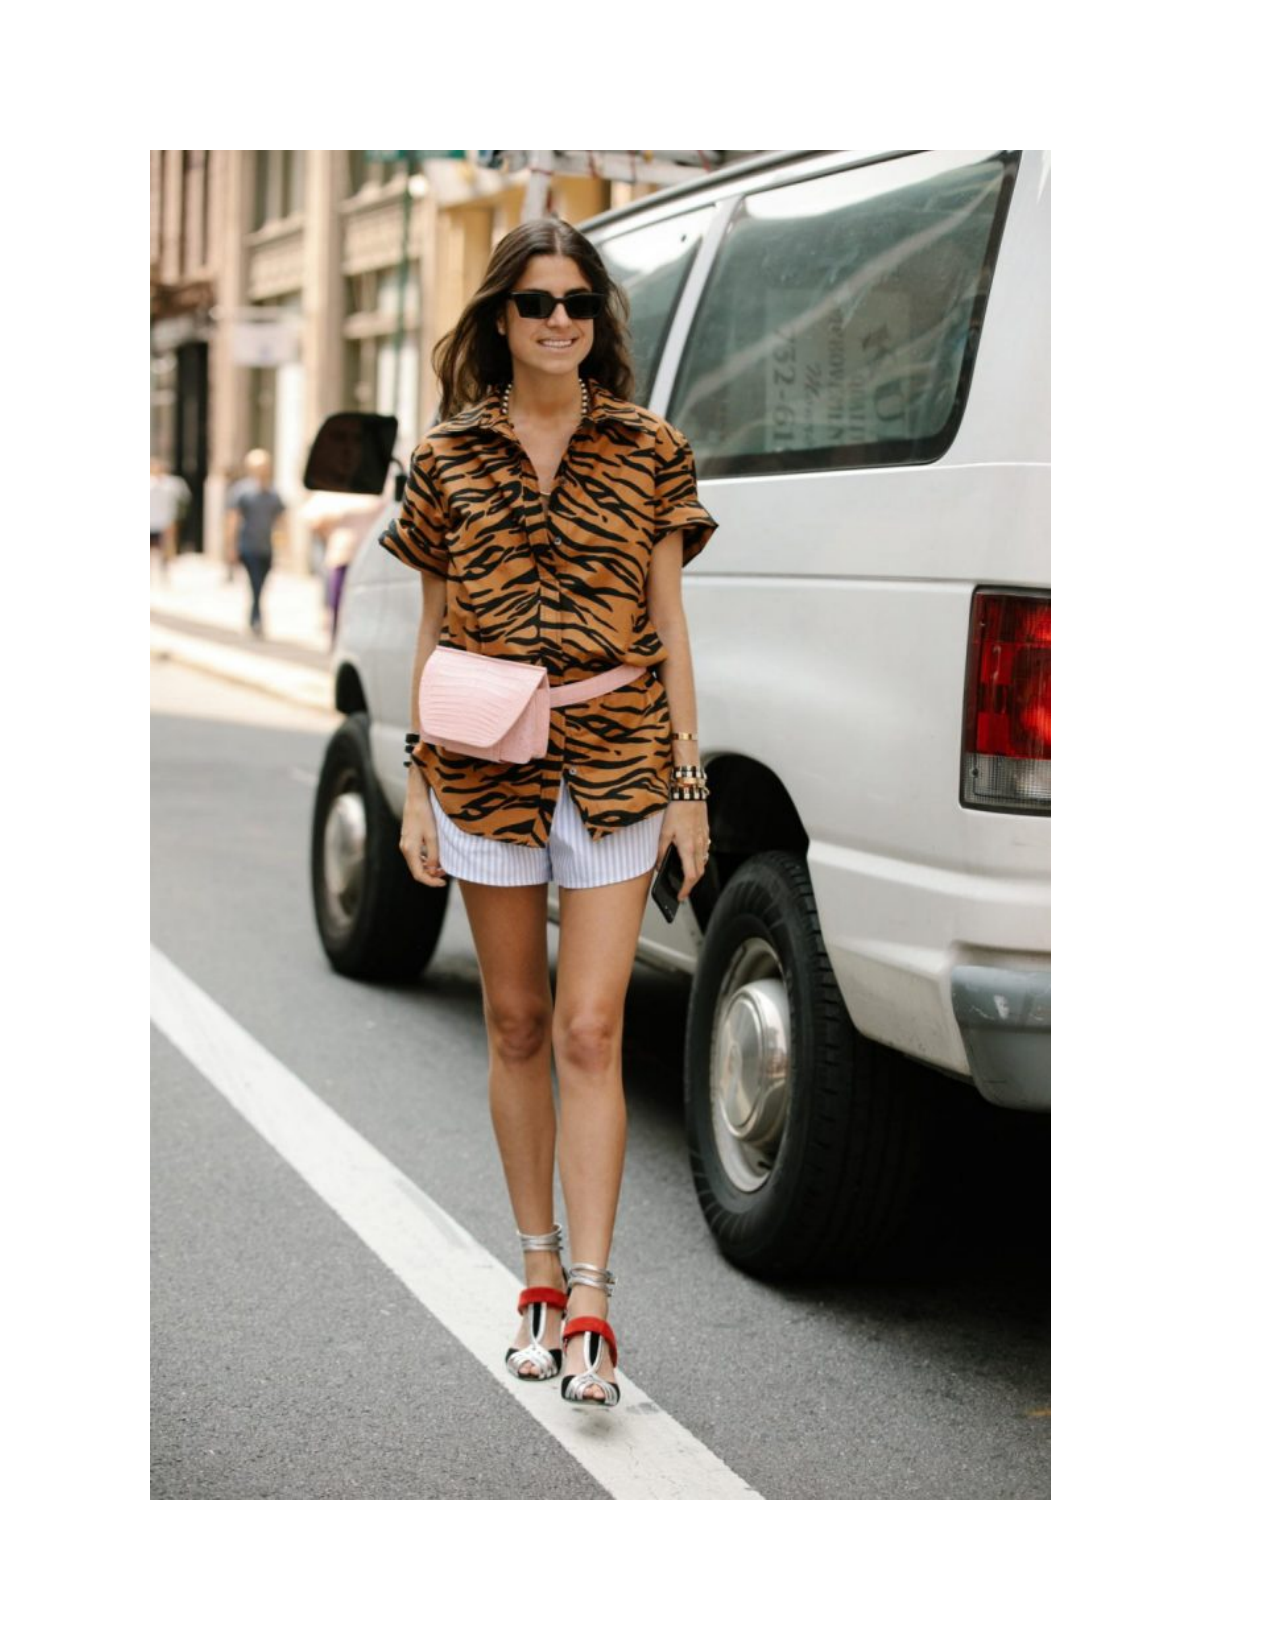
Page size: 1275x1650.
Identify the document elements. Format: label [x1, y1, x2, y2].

picture [150, 150, 1051, 1500]
